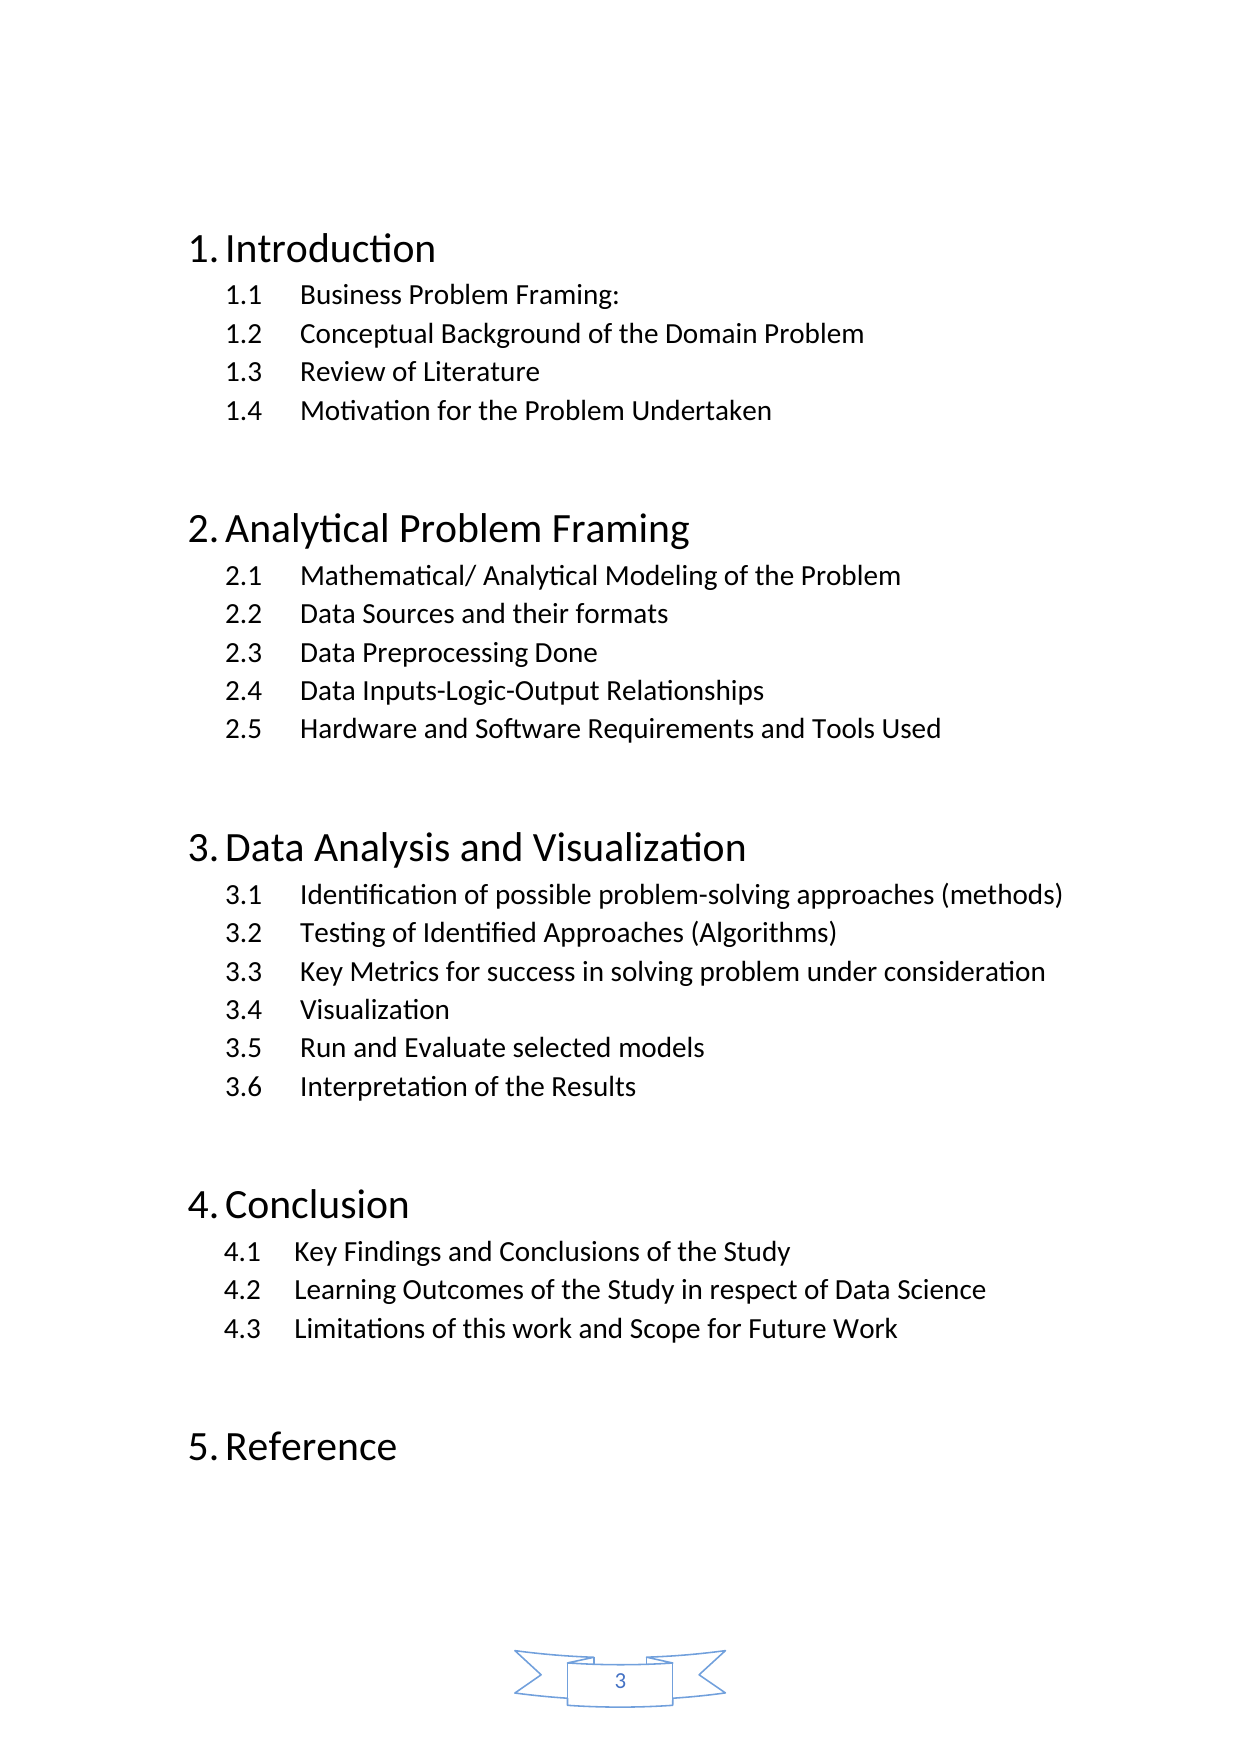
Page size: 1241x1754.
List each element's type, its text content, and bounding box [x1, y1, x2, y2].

list Review of Literature [225, 353, 1090, 389]
list Data Inputs-Logic-Output Relationships [225, 672, 1090, 708]
list Analytical Problem Framing [187, 502, 1090, 553]
list Data Sources and their formats [225, 595, 1090, 631]
list Motivation for the Problem Undertaken [225, 392, 1090, 427]
list Data Analysis and Visualization [187, 821, 1090, 872]
list Identification of possible problem-solving approaches (methods) [225, 876, 1090, 911]
list Limitations of this work and Scope for Future Work [224, 1310, 1090, 1346]
list Reference [187, 1420, 1090, 1471]
list Visualization [225, 991, 1090, 1027]
list Business Problem Framing: [225, 276, 1090, 312]
list Conceptual Background of the Domain Problem [225, 315, 1090, 351]
list Learning Outcomes of the Study in respect of Data Science [224, 1271, 1090, 1307]
list Interpretation of the Results [225, 1068, 1090, 1103]
list Introduction [187, 222, 1090, 272]
list Run and Evaluate selected models [225, 1029, 1090, 1065]
list Key Findings and Conclusions of the Study [224, 1233, 1090, 1269]
list Hardware and Software Requirements and Tools Used [225, 711, 1090, 746]
list Conclusion [187, 1178, 1090, 1229]
list Testing of Identified Approaches (Algorithms) [225, 914, 1090, 950]
list Mathematical/ Analytical Modeling of the Problem [225, 557, 1090, 592]
list Data Preprocessing Done [225, 634, 1090, 669]
list Key Metrics for success in solving problem under consideration [225, 953, 1090, 988]
